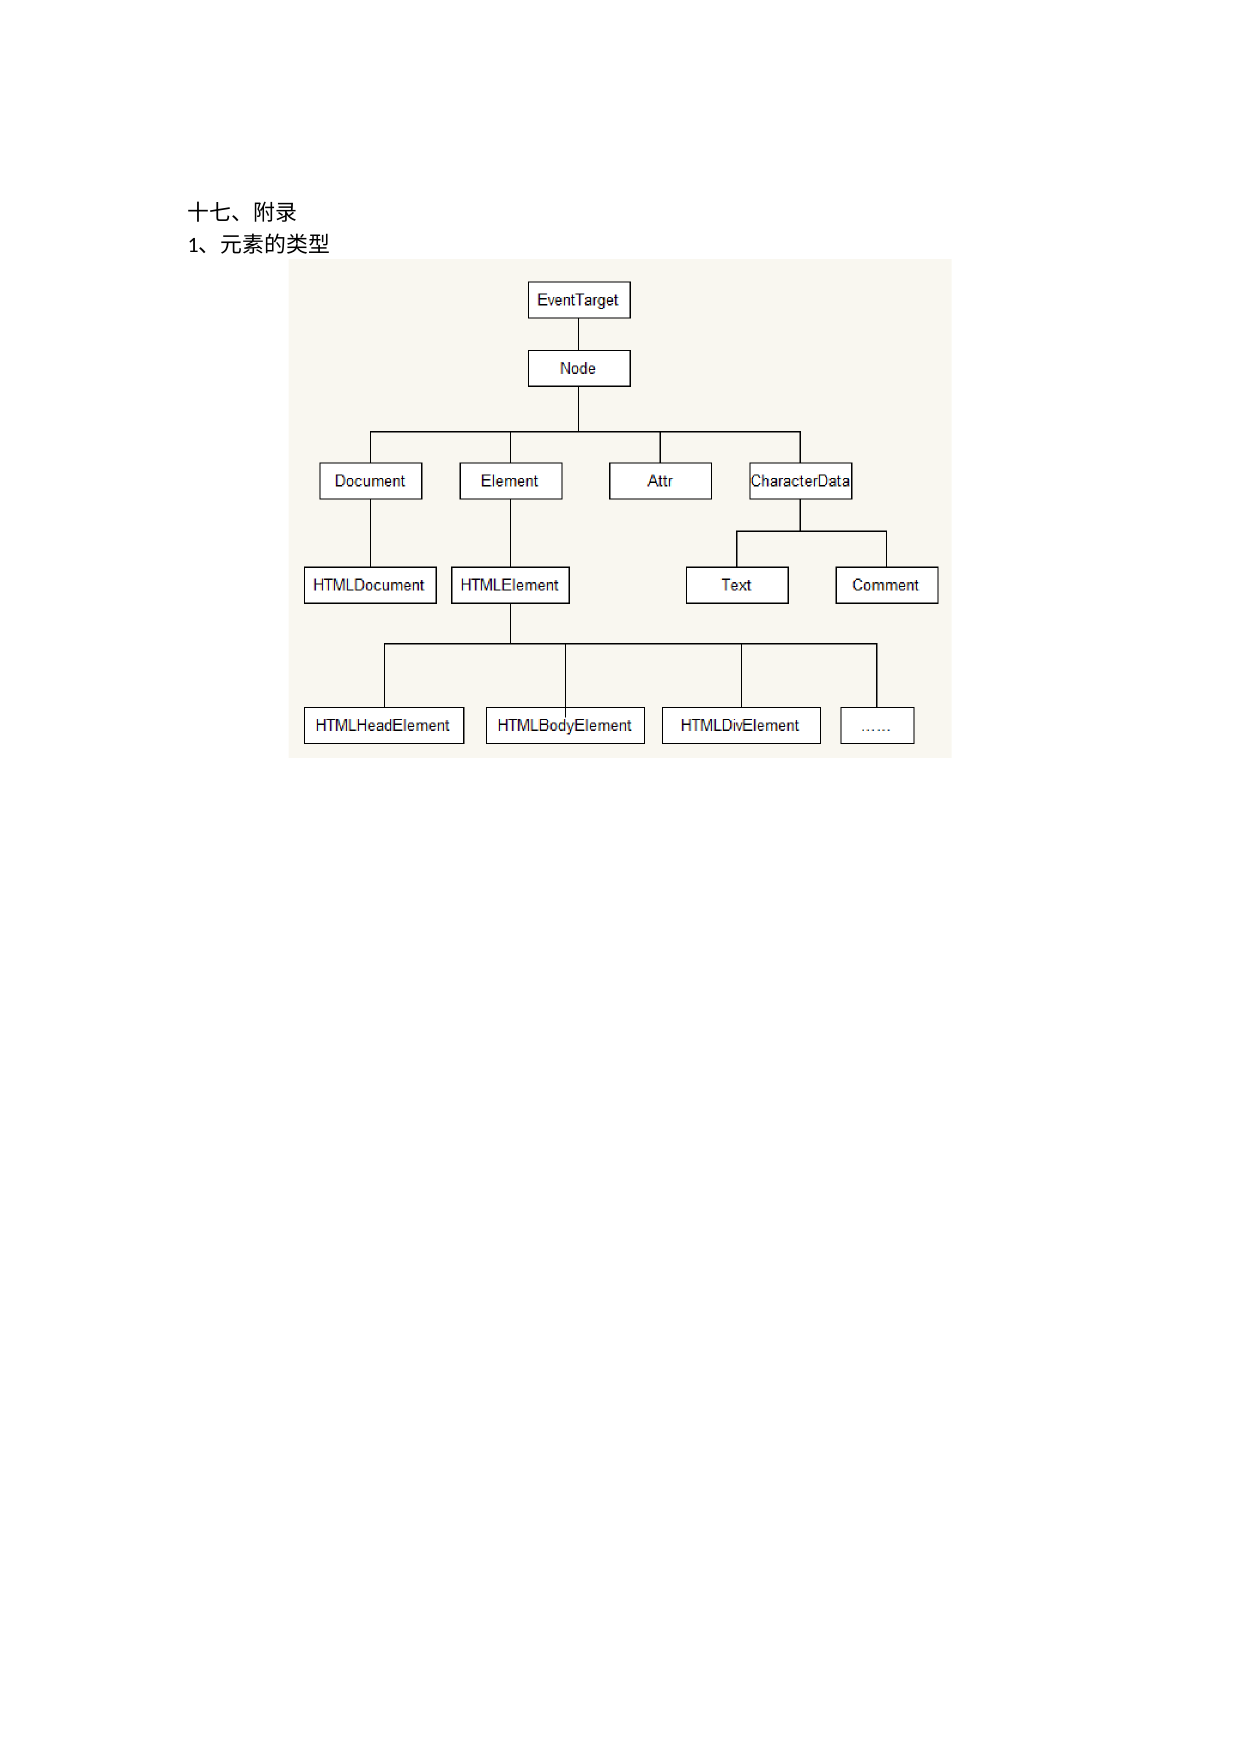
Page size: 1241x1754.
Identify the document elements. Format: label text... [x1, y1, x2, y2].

text 1、元素的类型 [187, 227, 1053, 259]
text 十七、附录 [187, 194, 1053, 227]
picture [288, 259, 952, 758]
